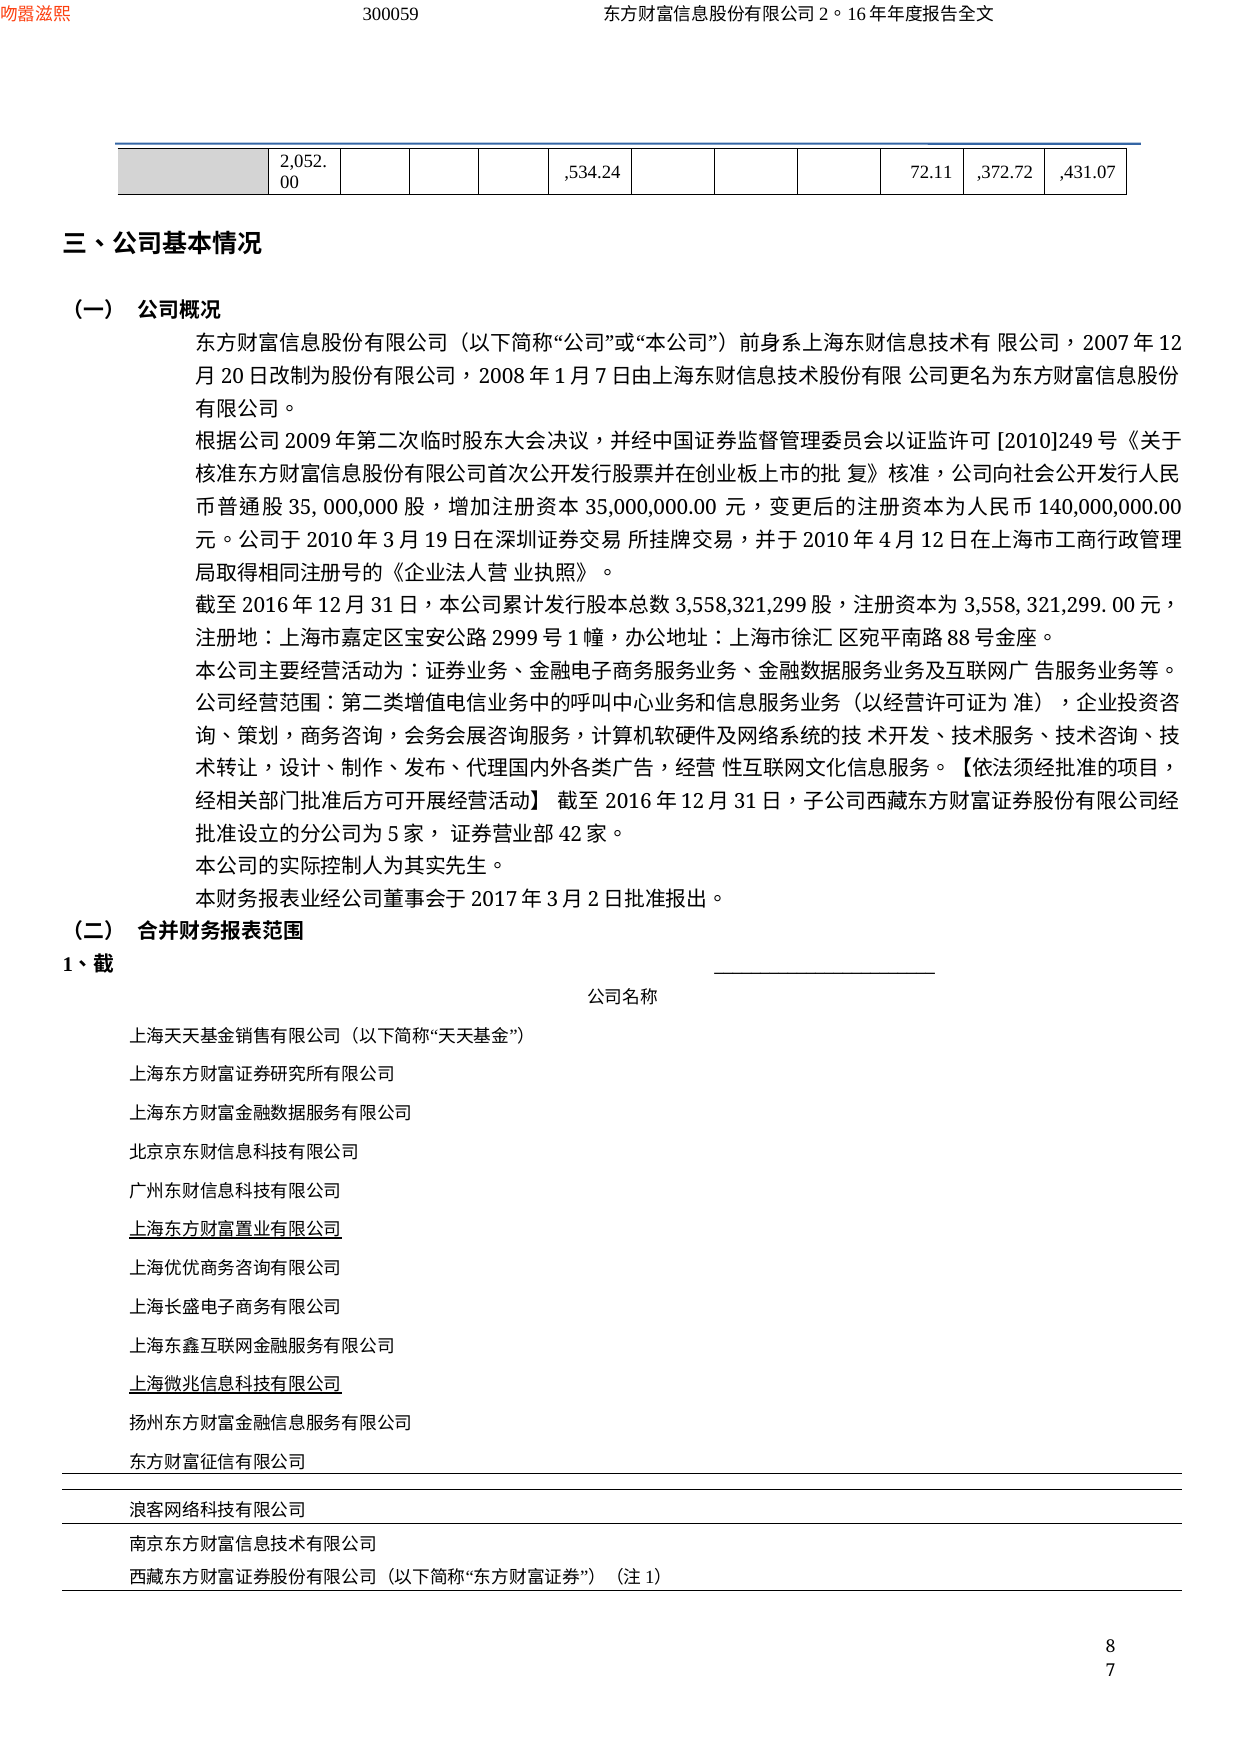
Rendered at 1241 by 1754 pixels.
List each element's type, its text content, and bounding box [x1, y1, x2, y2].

text （二） 合并财务报表范围 [62, 913, 1182, 945]
text 截至2016年12月31日，本公司累计发行股本总数3,558,321,299股，注册资本为 3,558, 321,299. 00元，注册地：上海市嘉定区宝安公路2999号1幢，办公地址：上海市徐汇 区宛平南路88号金座。 [196, 587, 1182, 652]
text 1、截 [62, 945, 1182, 978]
text 东方财富征信有限公司 [62, 1449, 1182, 1473]
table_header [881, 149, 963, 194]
text 上海天天基金销售有限公司（以下简称“天天基金”） [62, 1023, 1182, 1047]
text 公司经营范围：第二类增值电信业务中的呼叫中心业务和信息服务业务（以经营许可证为 准），企业投资咨询、策划，商务咨询，会务会展咨询服务，计算机软硬件及网络系统的技 术开发、技术服务、技术咨询、技术转让，设计、制作、发布、代理国内外各类广告，经营 性互联网文化信息服务。【依法须经批准的项目，经相关部门批准后方可开展经营活动】 截至2016年12月31日，子公司西藏东方财富证券股份有限公司经批准设立的分公司为5家， 证券营业部42家。 [196, 684, 1182, 848]
text 西藏东方财富证券股份有限公司（以下简称“东方财富证券”）（注1） [62, 1557, 1182, 1590]
text 浪客网络科技有限公司 [62, 1490, 1182, 1523]
text 广州东财信息科技有限公司 [62, 1178, 1182, 1202]
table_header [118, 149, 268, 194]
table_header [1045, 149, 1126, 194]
text 三、公司基本情况 [62, 226, 1182, 260]
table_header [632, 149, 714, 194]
text （一） 公司概况 [62, 291, 1182, 324]
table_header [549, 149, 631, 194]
text 本财务报表业经公司董事会于2017年3月2日批准报出。 [196, 880, 1182, 913]
text 上海东方财富证券研究所有限公司 [62, 1062, 1182, 1086]
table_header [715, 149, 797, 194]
text 根据公司2009年第二次临时股东大会决议，并经中国证券监督管理委员会以证监许可 [2010]249号《关于核准东方财富信息股份有限公司首次公开发行股票并在创业板上市的批 复》核准，公司向社会公开发行人民币普通股35, 000,000股，增加注册资本35,000,000.00 元，变更后的注册资本为人民币140,000,000.00元。公司于2010年3月19日在深圳证券交易 所挂牌交易，并于2010年4月12日在上海市工商行政管理局取得相同注册号的《企业法人营 业执照》。 [196, 423, 1182, 587]
text 上海微兆信息科技有限公司 [62, 1372, 1182, 1396]
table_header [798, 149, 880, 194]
text 南京东方财富信息技术有限公司 [62, 1524, 1182, 1557]
text 东方财富信息股份有限公司（以下简称“公司”或“本公司”）前身系上海东财信息技术有 限公司，2007年12月20日改制为股份有限公司，2008年1月7日由上海东财信息技术股份有限 公司更名为东方财富信息股份有限公司。 [196, 324, 1182, 423]
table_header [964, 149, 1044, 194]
text 上海东鑫互联网金融服务有限公司 [62, 1333, 1182, 1357]
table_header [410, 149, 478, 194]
text 本公司主要经营活动为：证券业务、金融电子商务服务业务、金融数据服务业务及互联网广 告服务业务等。 [196, 652, 1182, 684]
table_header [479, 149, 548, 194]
text 扬州东方财富金融信息服务有限公司 [62, 1411, 1182, 1435]
text 上海长盛电子商务有限公司 [62, 1294, 1182, 1318]
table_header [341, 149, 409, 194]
text 公司名称 [62, 984, 1182, 1008]
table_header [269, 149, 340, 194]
text 北京京东财信息科技有限公司 [62, 1139, 1182, 1163]
text 本公司的实际控制人为其实先生。 [196, 848, 1182, 880]
text 上海东方财富置业有限公司 [62, 1217, 1182, 1241]
text 上海优优商务咨询有限公司 [62, 1256, 1182, 1280]
text 上海东方财富金融数据服务有限公司 [62, 1101, 1182, 1125]
